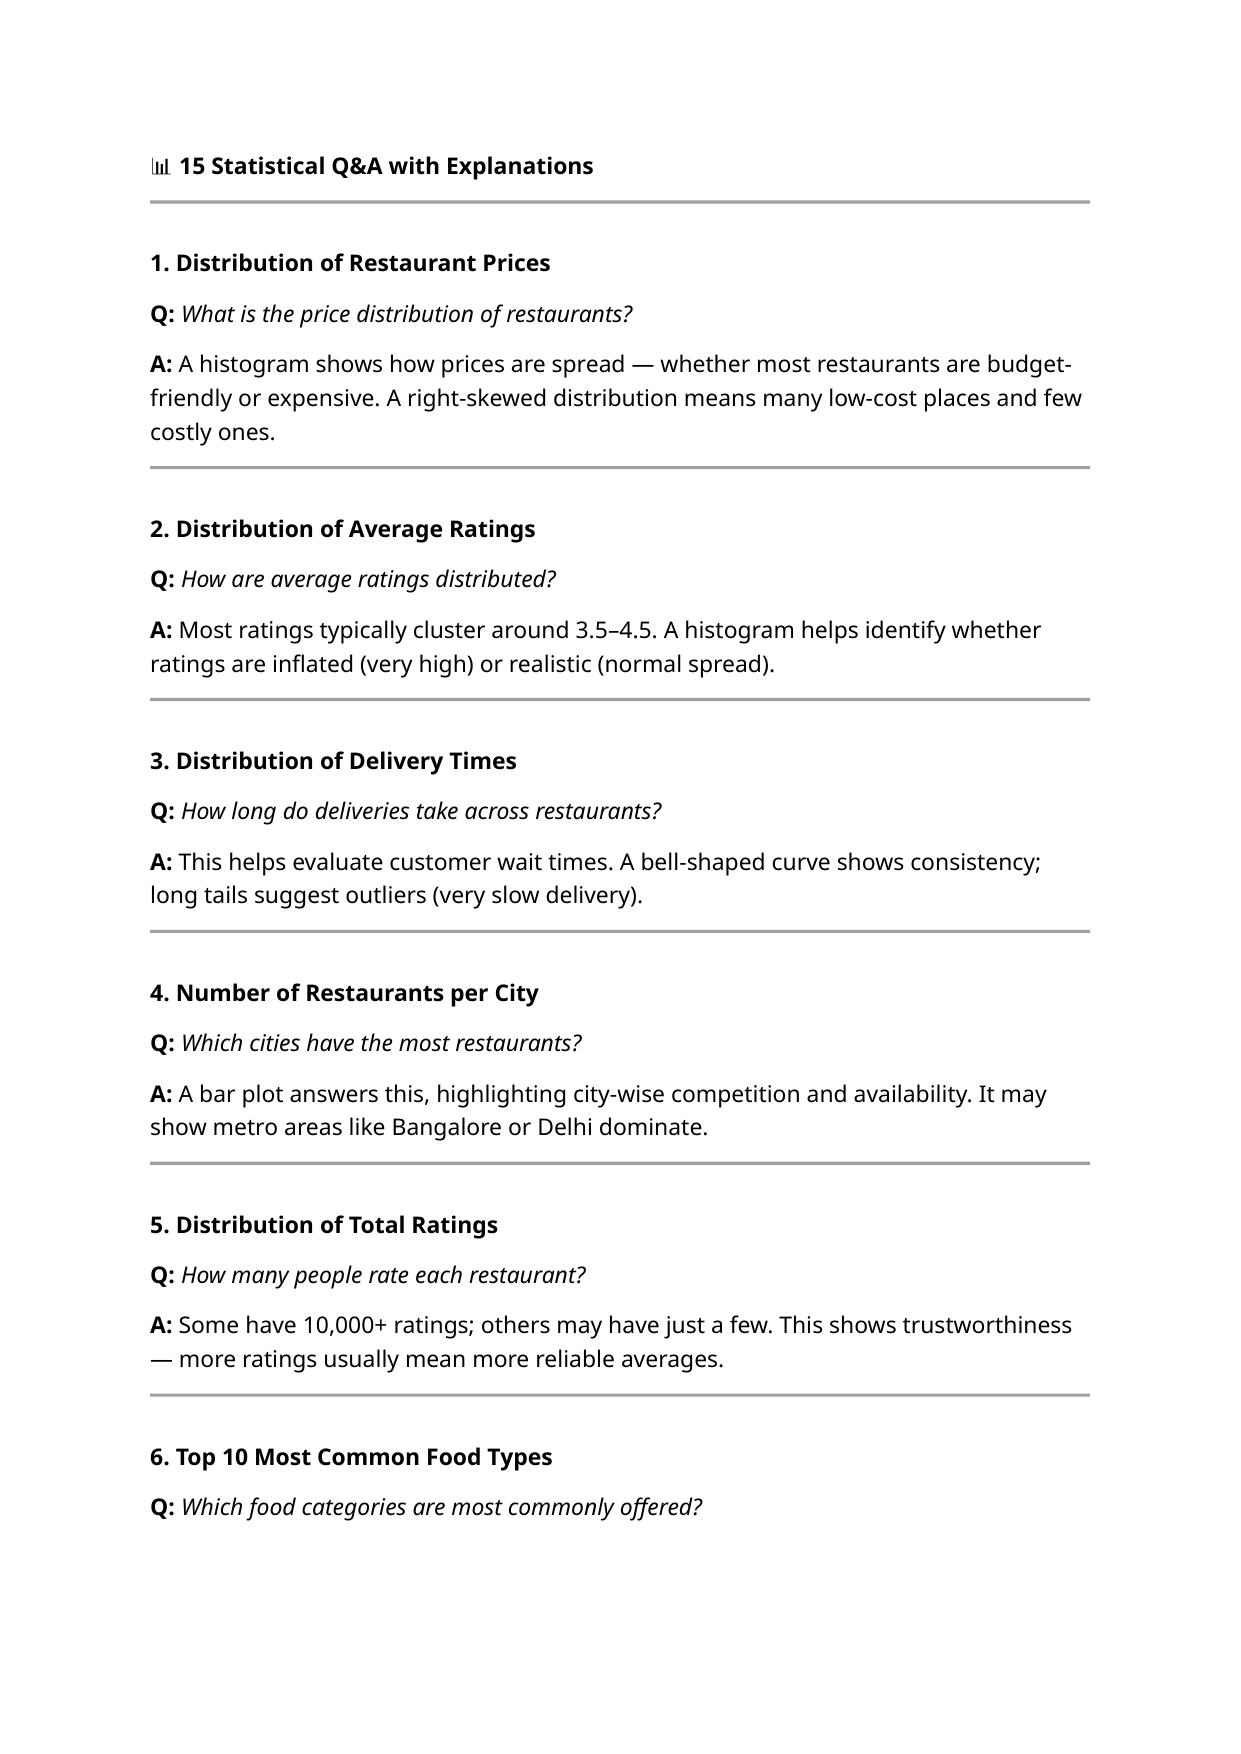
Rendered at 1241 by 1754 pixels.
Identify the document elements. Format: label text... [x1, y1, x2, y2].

text A: This helps evaluate customer wait times. A bell-shaped curve shows consistency; long tails suggest outliers (very slow delivery). [150, 846, 1090, 911]
text A: A histogram shows how prices are spread — whether most restaurants are budget-friendly or expensive. A right-skewed distribution means many low-cost places and few costly ones. [150, 348, 1090, 447]
text 1. Distribution of Restaurant Prices [150, 247, 1090, 278]
text Q: How are average ratings distributed? [150, 563, 1090, 594]
text 5. Distribution of Total Ratings [150, 1208, 1090, 1240]
text Q: Which cities have the most restaurants? [150, 1027, 1090, 1058]
text Q: What is the price distribution of restaurants? [150, 298, 1090, 329]
text Q: How many people rate each restaurant? [150, 1259, 1090, 1290]
text 3. Distribution of Delivery Times [150, 745, 1090, 776]
text A: A bar plot answers this, highlighting city-wise competition and availability. It may show metro areas like Bangalore or Delhi dominate. [150, 1077, 1090, 1142]
text 2. Distribution of Average Ratings [150, 513, 1090, 544]
text 6. Top 10 Most Common Food Types [150, 1440, 1090, 1472]
text Q: Which food categories are most commonly offered? [150, 1491, 1090, 1522]
text A: Most ratings typically cluster around 3.5–4.5. A histogram helps identify whether ratings are inflated (very high) or realistic (normal spread). [150, 614, 1090, 679]
text 📊 15 Statistical Q&A with Explanations [150, 150, 1090, 181]
text 4. Number of Restaurants per City [150, 977, 1090, 1008]
text A: Some have 10,000+ ratings; others may have just a few. This shows trustworthiness — more ratings usually mean more reliable averages. [150, 1309, 1090, 1374]
text Q: How long do deliveries take across restaurants? [150, 795, 1090, 826]
